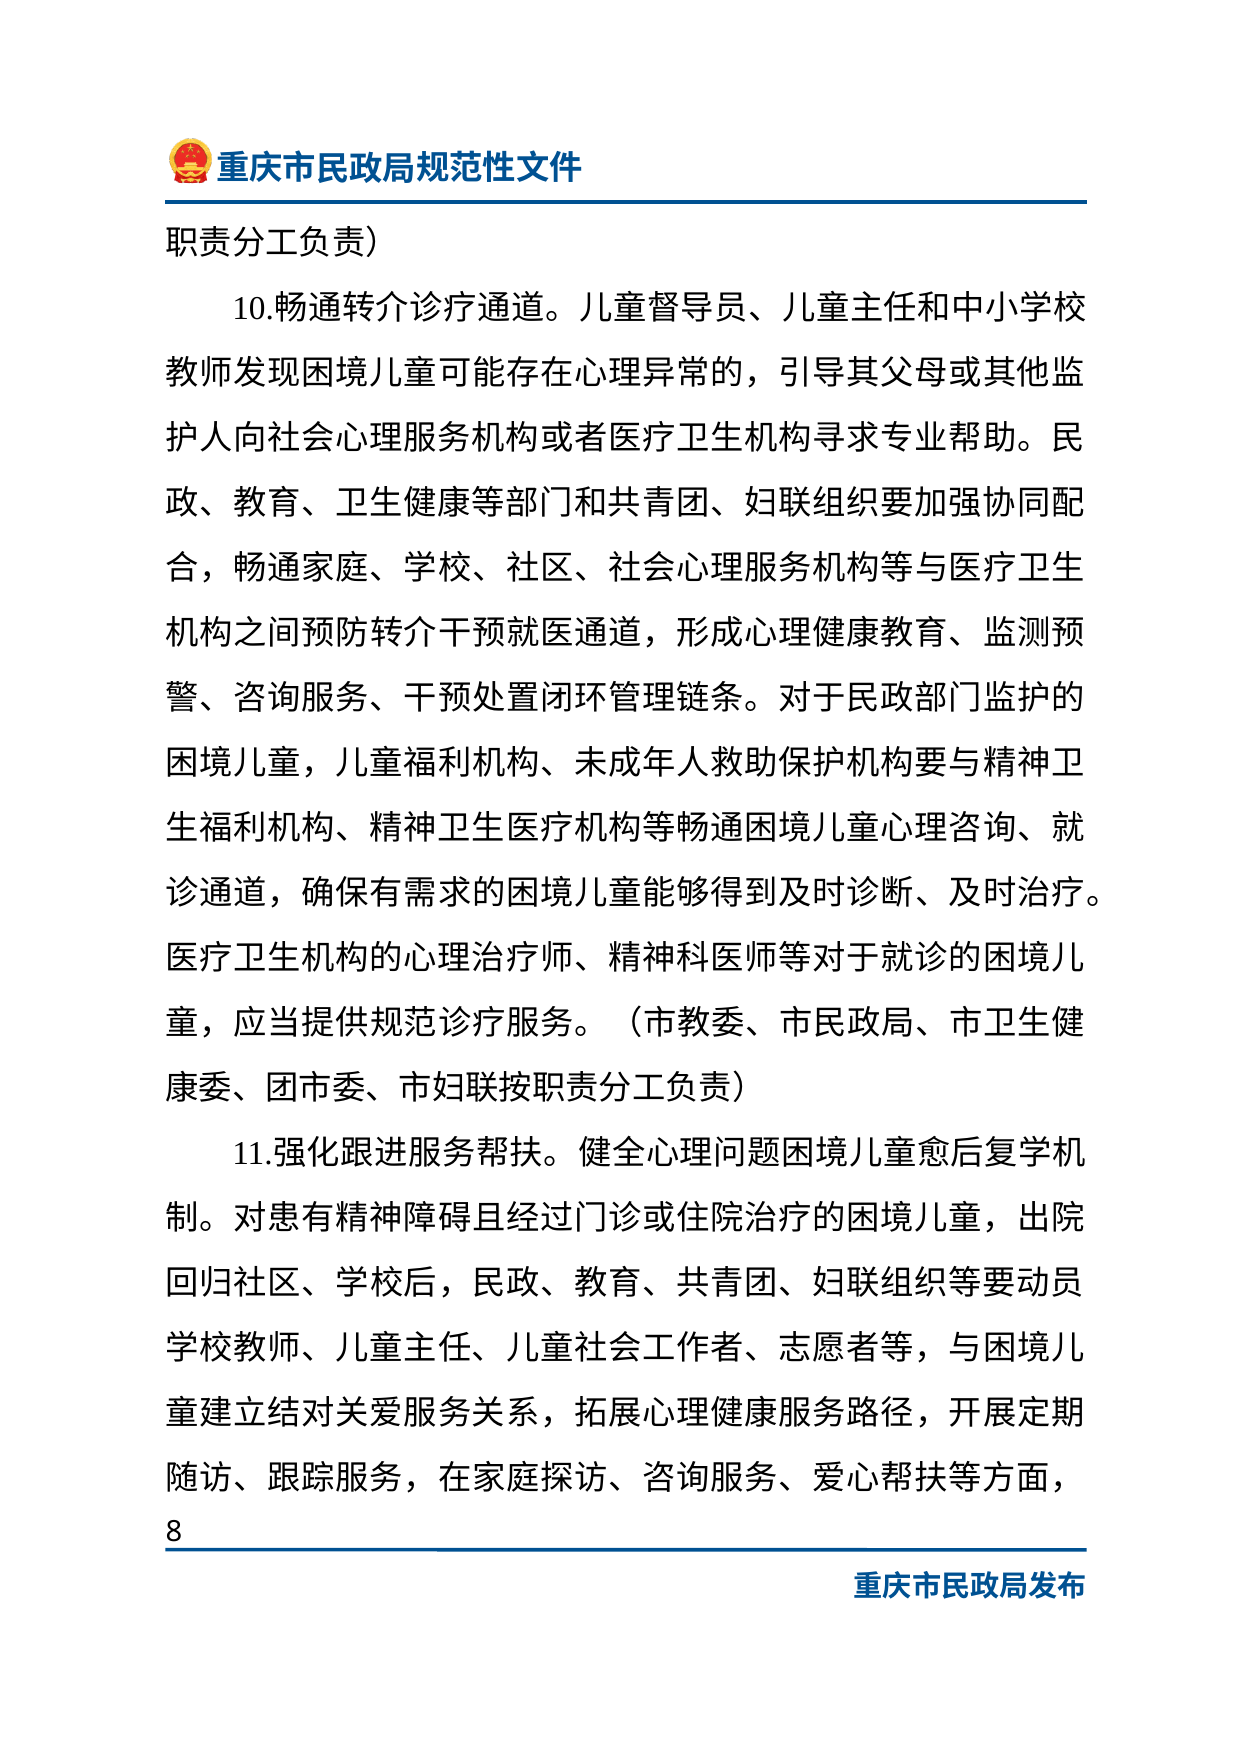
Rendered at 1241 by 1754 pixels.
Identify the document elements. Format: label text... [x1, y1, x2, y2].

text 10.畅通转介诊疗通道。儿童督导员、儿童主任和中小学校教师发现困境儿童可能存在心理异常的，引导其父母或其他监护人向社会心理服务机构或者医疗卫生机构寻求专业帮助。民政、教育、卫生健康等部门和共青团、妇联组织要加强协同配合，畅通家庭、学校、社区、社会心理服务机构等与医疗卫生机构之间预防转介干预就医通道，形成心理健康教育、监测预警、咨询服务、干预处置闭环管理链条。对于民政部门监护的困境儿童，儿童福利机构、未成年人救助保护机构要与精神卫生福利机构、精神卫生医疗机构等畅通困境儿童心理咨询、就诊通道，确保有需求的困境儿童能够得到及时诊断、及时治疗。医疗卫生机构的心理治疗师、精神科医师等对于就诊的困境儿童，应当提供规范诊疗服务。（市教委、市民政局、市卫生健康委、团市委、市妇联按职责分工负责） [165, 272, 1087, 1117]
picture [165, 136, 216, 187]
